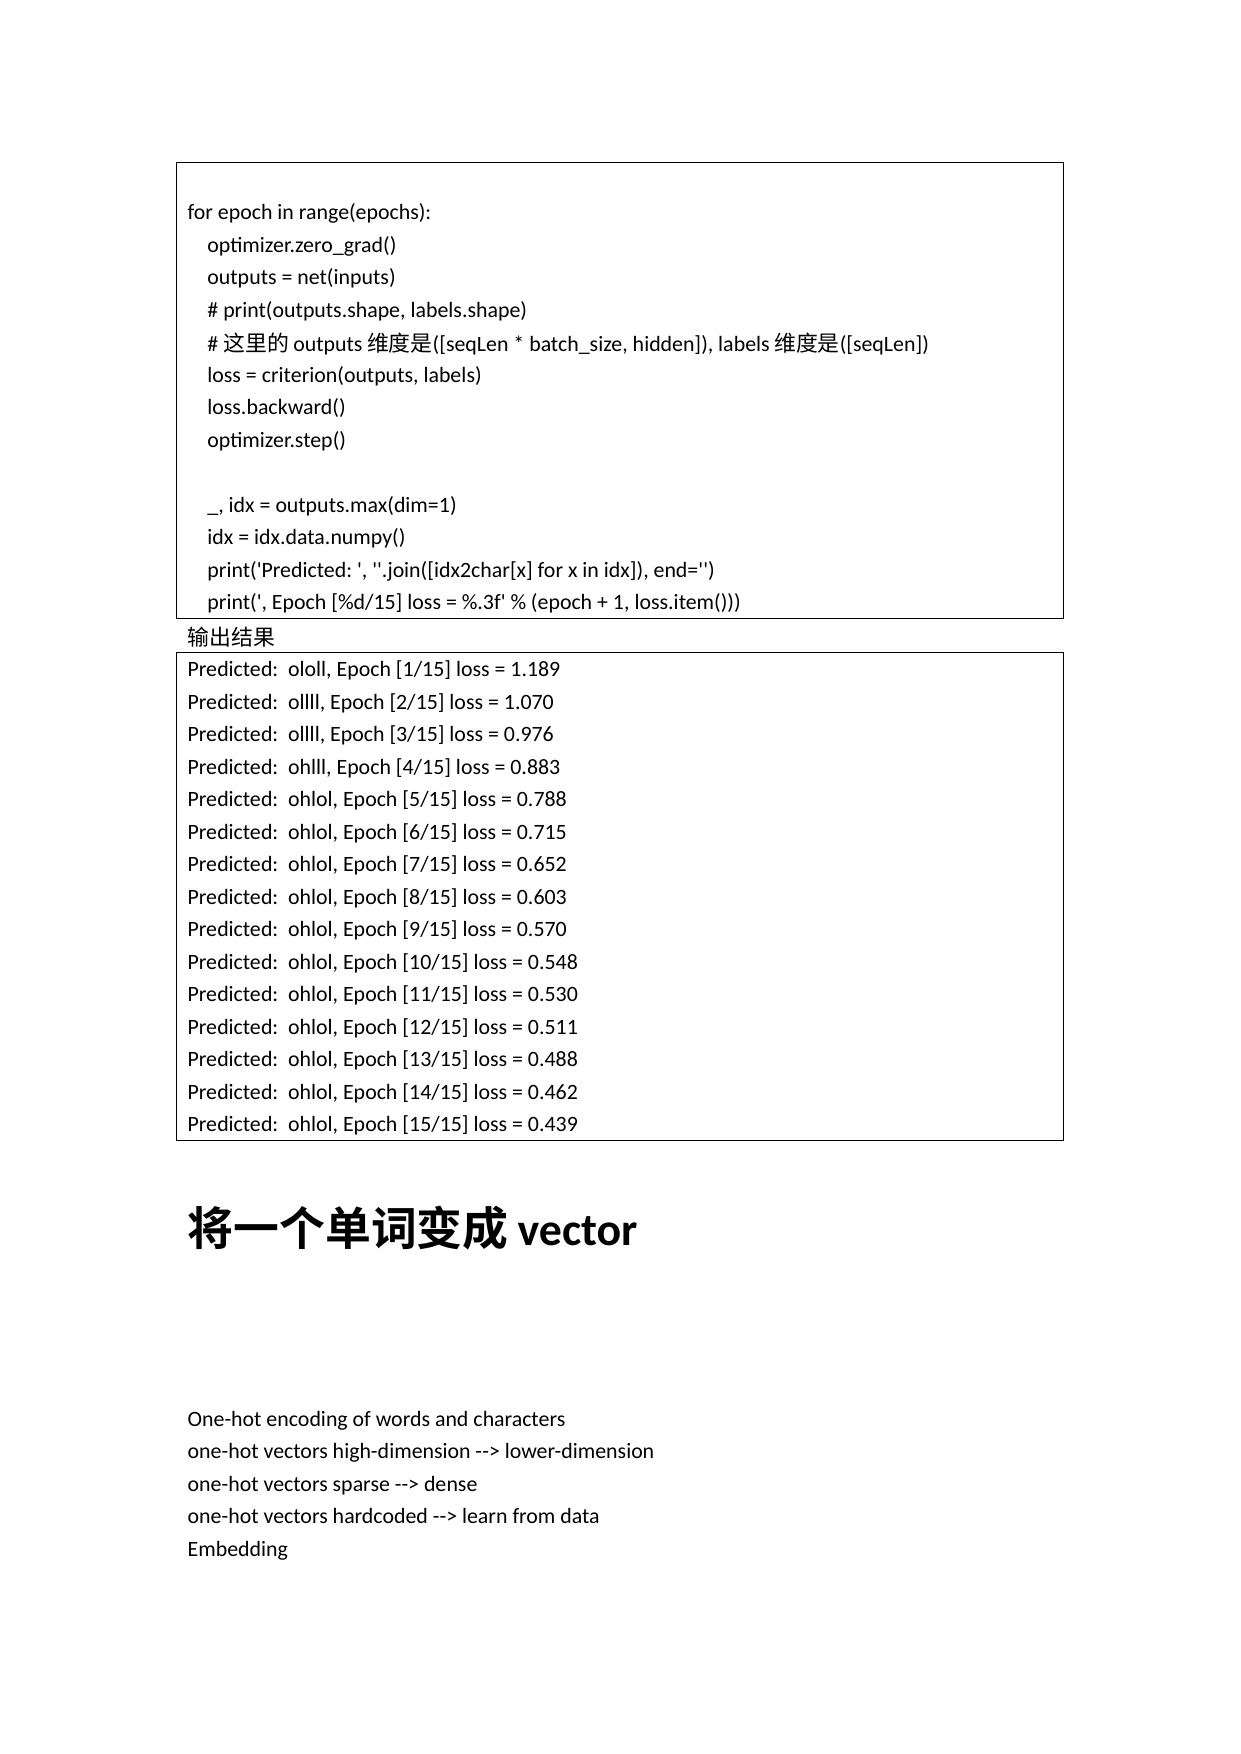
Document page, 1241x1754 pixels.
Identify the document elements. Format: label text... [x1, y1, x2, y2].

subtitle 将一个单词变成vector [187, 1177, 1053, 1274]
table_header Predicted: ololl, Epoch [1/15] loss = 1.189 Predicted: ollll, Epoch [2/15] loss = 1.070 Predicted: ollll, Epoch [3/15] loss = 0.976 Predicted: ohlll, Epoch [4/15] loss = 0.883 Predicted: ohlol, Epoch [5/15] loss = 0.788 Predicted: ohlol, Epoch [6/15] loss = 0.715 Predicted: ohlol, Epoch [7/15] loss = 0.652 Predicted: ohlol, Epoch [8/15] loss = 0.603 Predicted: ohlol, Epoch [9/15] loss = 0.570 Predicted: ohlol, Epoch [10/15] loss = 0.548 Predicted: ohlol, Epoch [11/15] loss = 0.530 Predicted: ohlol, Epoch [12/15] loss = 0.511 Predicted: ohlol, Epoch [13/15] loss = 0.488 Predicted: ohlol, Epoch [14/15] loss = 0.462 Predicted: ohlol, Epoch [15/15] loss = 0.439 [177, 653, 1063, 1140]
text 输出结果 [187, 619, 1053, 652]
text one-hot vectors high-dimension --> lower-dimension [187, 1434, 1053, 1467]
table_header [177, 163, 1063, 618]
text Embedding [187, 1532, 1053, 1564]
text One-hot encoding of words and characters [187, 1402, 1053, 1434]
text one-hot vectors hardcoded --> learn from data [187, 1499, 1053, 1532]
text one-hot vectors sparse --> dense [187, 1467, 1053, 1499]
